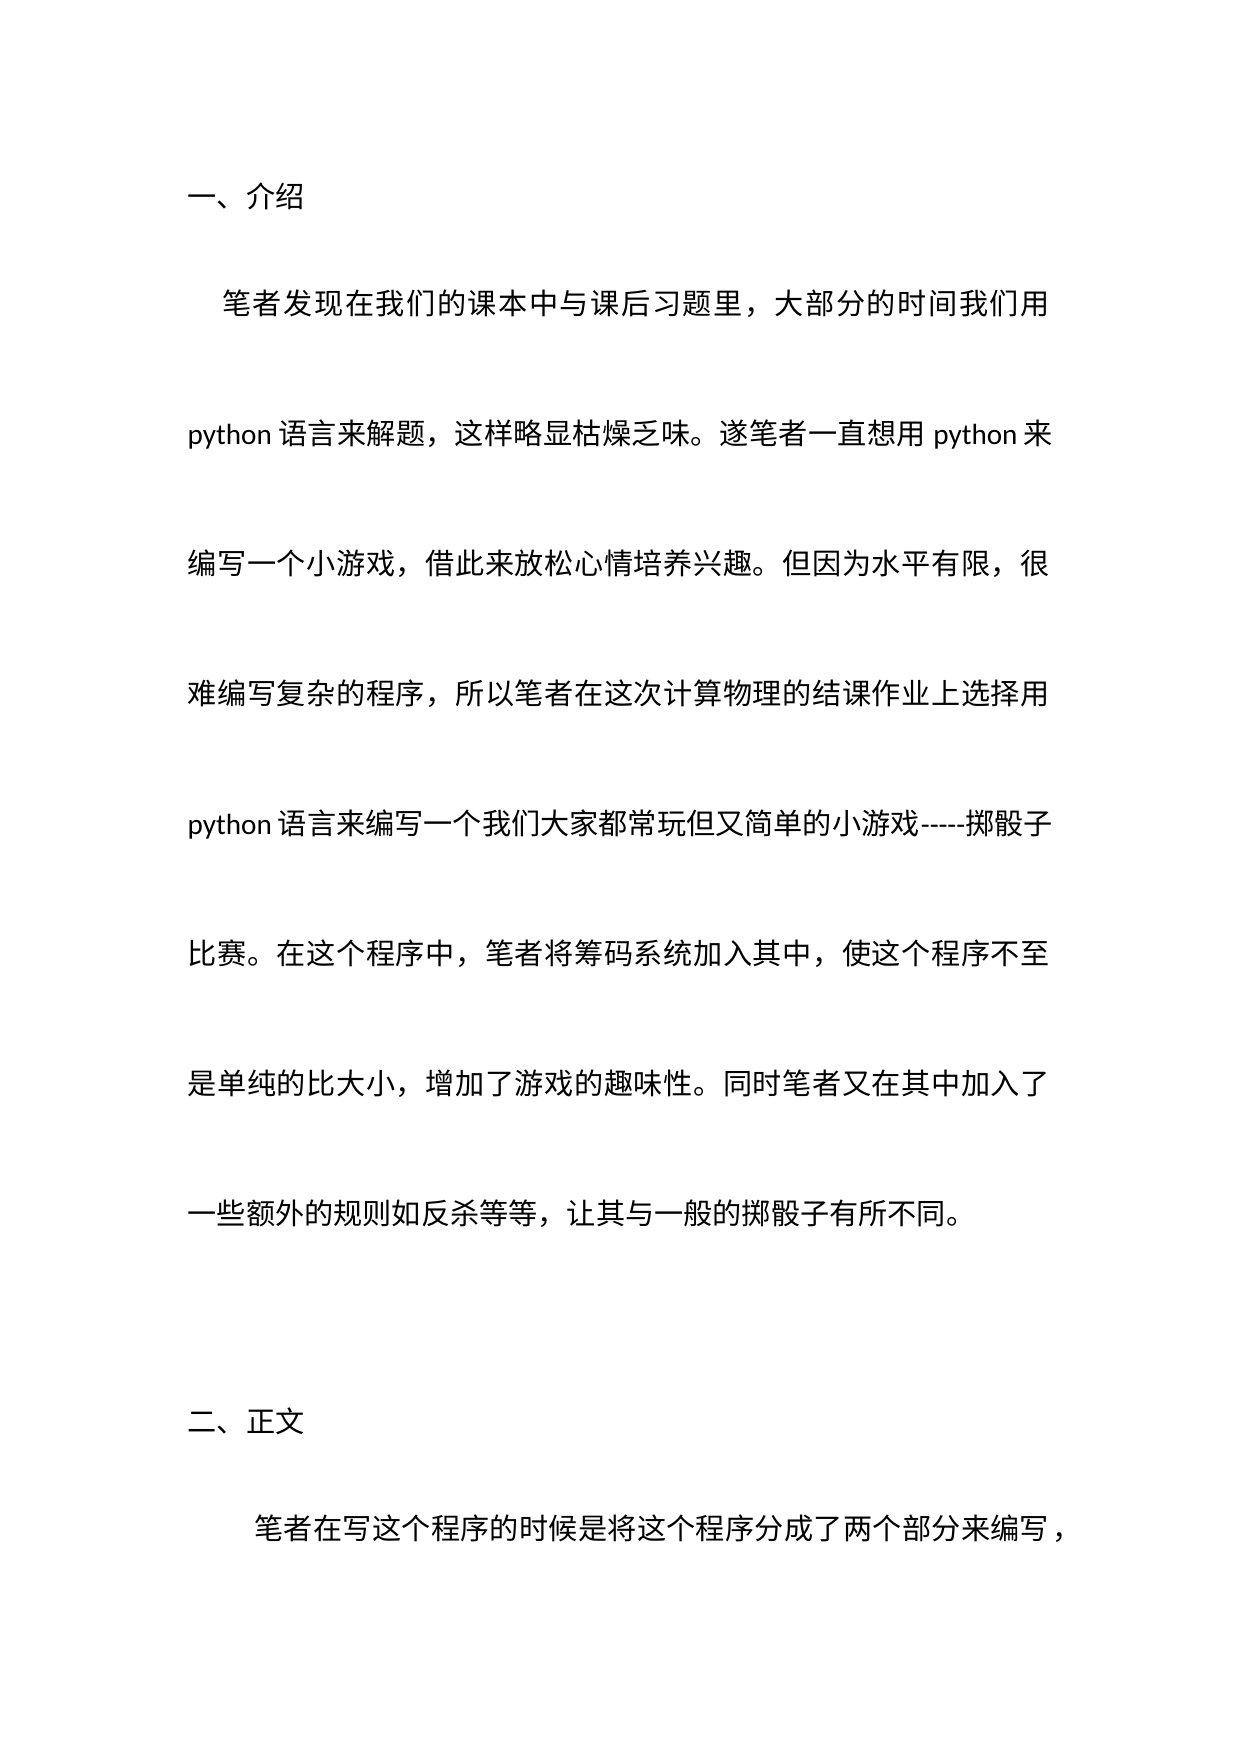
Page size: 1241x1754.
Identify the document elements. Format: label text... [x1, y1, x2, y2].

list 笔者发现在我们的课本中与课后习题里，大部分的时间我们用python语言来解题，这样略显枯燥乏味。遂笔者一直想用python来编写一个小游戏，借此来放松心情培养兴趣。但因为水平有限，很难编写复杂的程序，所以笔者在这次计算物理的结课作业上选择用python语言来编写一个我们大家都常玩但又简单的小游戏-----掷骰子比赛。在这个程序中，笔者将筹码系统加入其中，使这个程序不至是单纯的比大小，增加了游戏的趣味性。同时笔者又在其中加入了一些额外的规则如反杀等等，让其与一般的掷骰子有所不同。 [187, 269, 1053, 1244]
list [187, 1494, 1053, 1559]
list 二、正文 [187, 1387, 1053, 1452]
list 介绍 [187, 162, 1053, 227]
